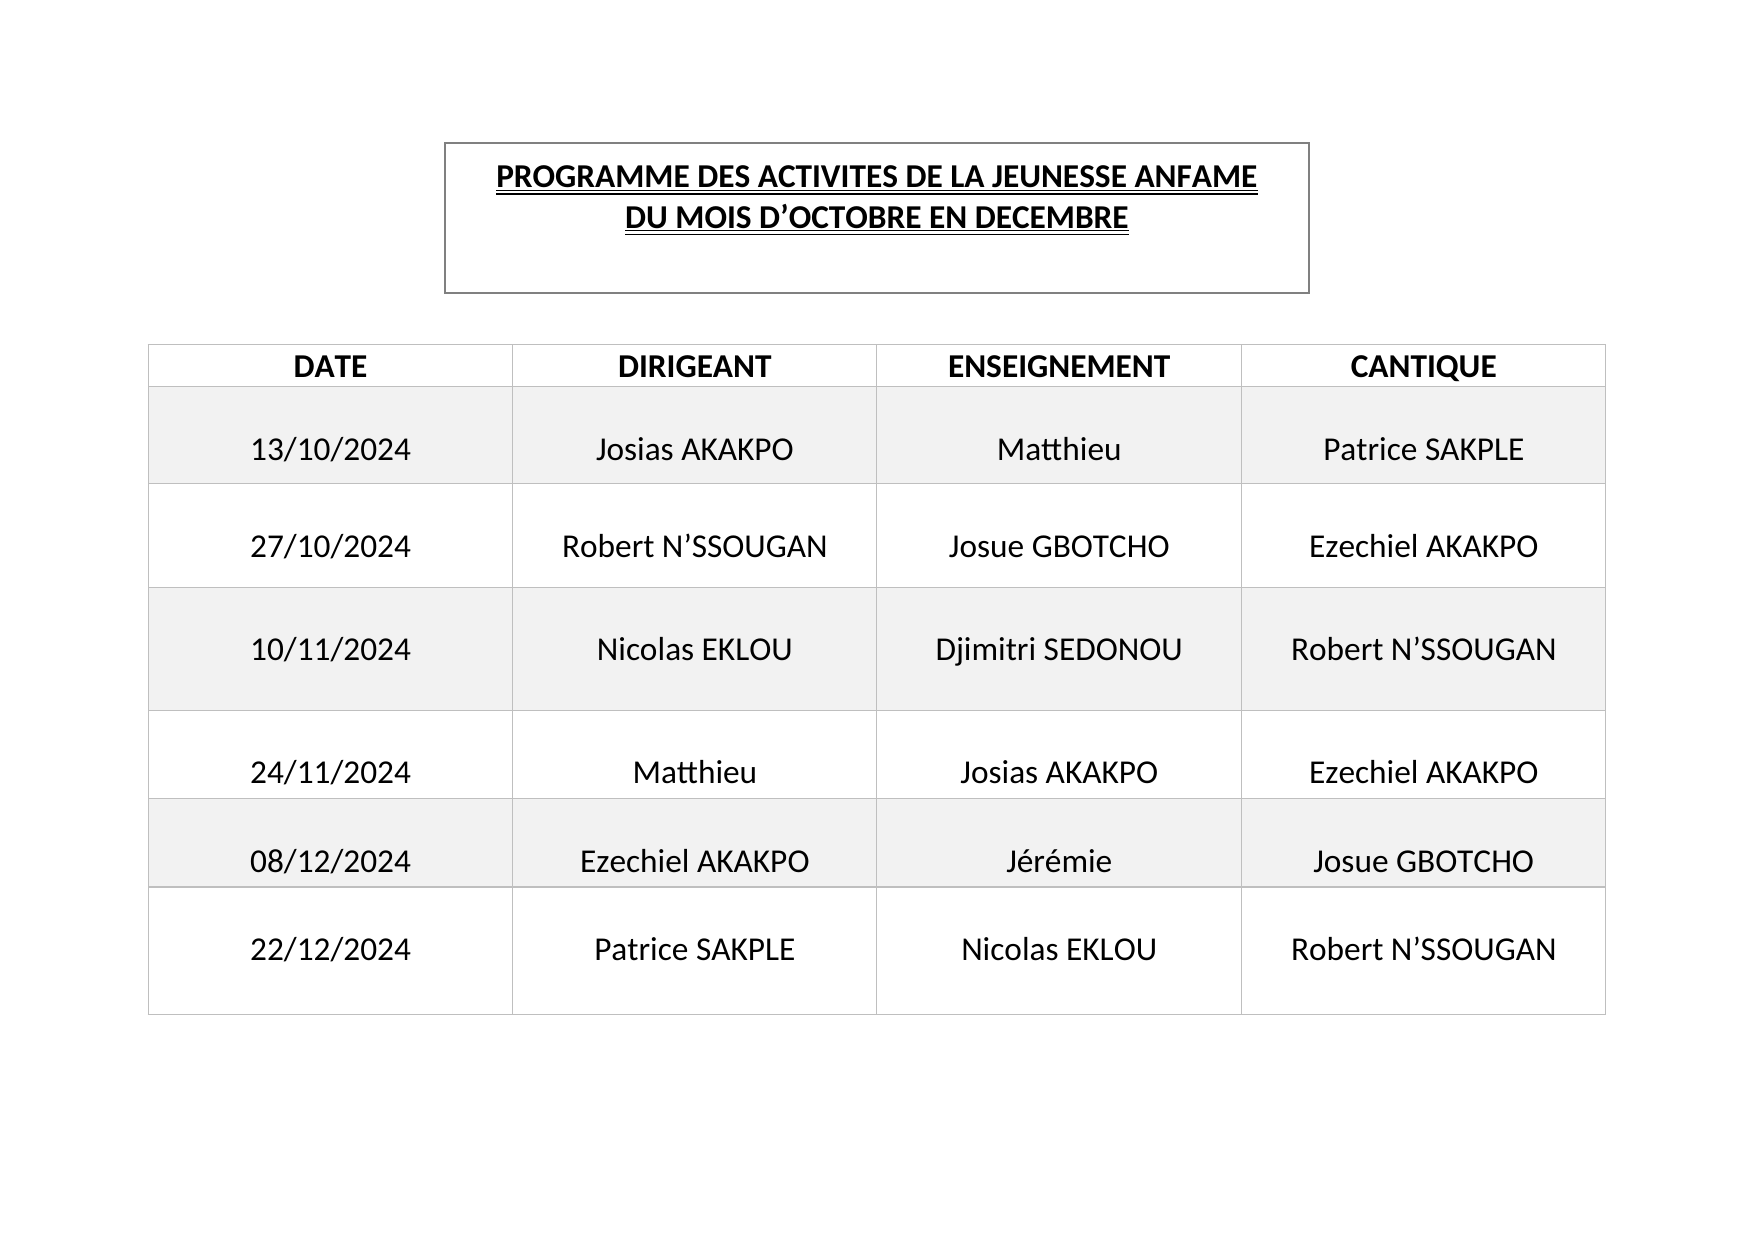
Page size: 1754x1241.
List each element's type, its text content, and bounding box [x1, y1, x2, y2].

table_cell 24/11/2024 [149, 711, 512, 798]
table_cell Nicolas EKLOU [513, 588, 876, 710]
table_header CANTIQUE [1242, 345, 1605, 386]
table_cell Patrice SAKPLE [1242, 387, 1605, 483]
table_cell Robert N’SSOUGAN [1242, 888, 1605, 1013]
table_cell Matthieu [513, 711, 876, 798]
table_cell 22/12/2024 [149, 888, 512, 1013]
table_cell 13/10/2024 [149, 387, 512, 483]
table_cell Robert N’SSOUGAN [513, 484, 876, 587]
table_cell 27/10/2024 [149, 484, 512, 587]
table_cell Patrice SAKPLE [513, 888, 876, 1013]
table_cell Ezechiel AKAKPO [513, 799, 876, 886]
table_cell 10/11/2024 [149, 588, 512, 710]
table_cell Matthieu [877, 387, 1241, 483]
table_cell Nicolas EKLOU [877, 888, 1241, 1013]
table_cell Josias AKAKPO [877, 711, 1241, 798]
table_cell Jérémie [877, 799, 1241, 886]
table_cell Ezechiel AKAKPO [1242, 484, 1605, 587]
table_cell 08/12/2024 [149, 799, 512, 886]
table_header DIRIGEANT [513, 345, 876, 386]
table_header ENSEIGNEMENT [877, 345, 1241, 386]
table_header DATE [149, 345, 512, 386]
table_cell Josias AKAKPO [513, 387, 876, 483]
table_cell Djimitri SEDONOU [877, 588, 1241, 710]
table_cell Josue GBOTCHO [1242, 799, 1605, 886]
table_cell Josue GBOTCHO [877, 484, 1241, 587]
table_cell Ezechiel AKAKPO [1242, 711, 1605, 798]
table_cell Robert N’SSOUGAN [1242, 588, 1605, 710]
